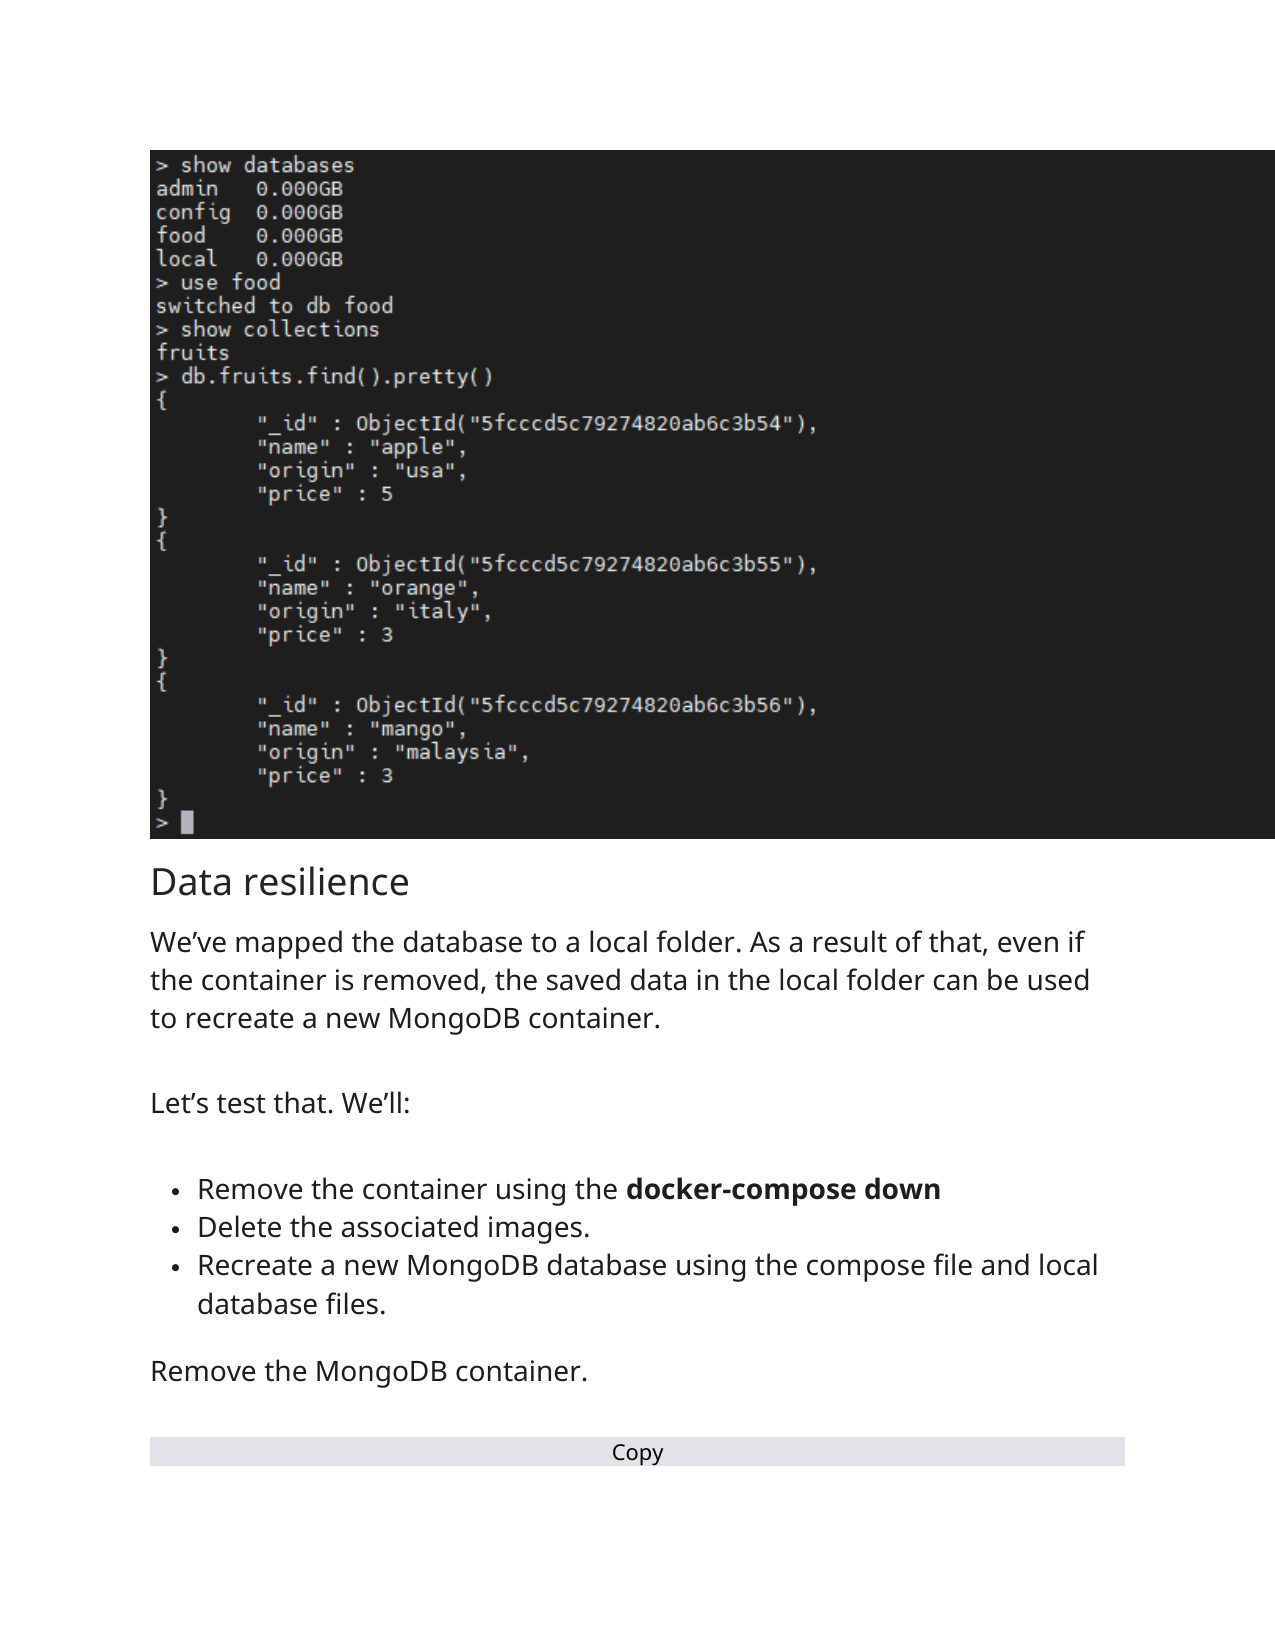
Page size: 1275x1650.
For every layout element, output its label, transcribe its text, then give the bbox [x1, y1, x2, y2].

picture [150, 150, 1275, 839]
text We’ve mapped the database to a local folder. As a result of that, even if the container is removed, the saved data in the local folder can be used to recreate a new MongoDB container. [150, 922, 1125, 1037]
text Copy [150, 1437, 1125, 1466]
text Remove the MongoDB container. [150, 1351, 1125, 1390]
list Delete the associated images. [172, 1207, 1125, 1246]
list Recreate a new MongoDB database using the compose file and local database files. [172, 1246, 1125, 1322]
list Remove the container using the docker-compose down [172, 1169, 1125, 1207]
text Let’s test that. We’ll: [150, 1084, 1125, 1122]
text Data resilience [150, 839, 1125, 906]
